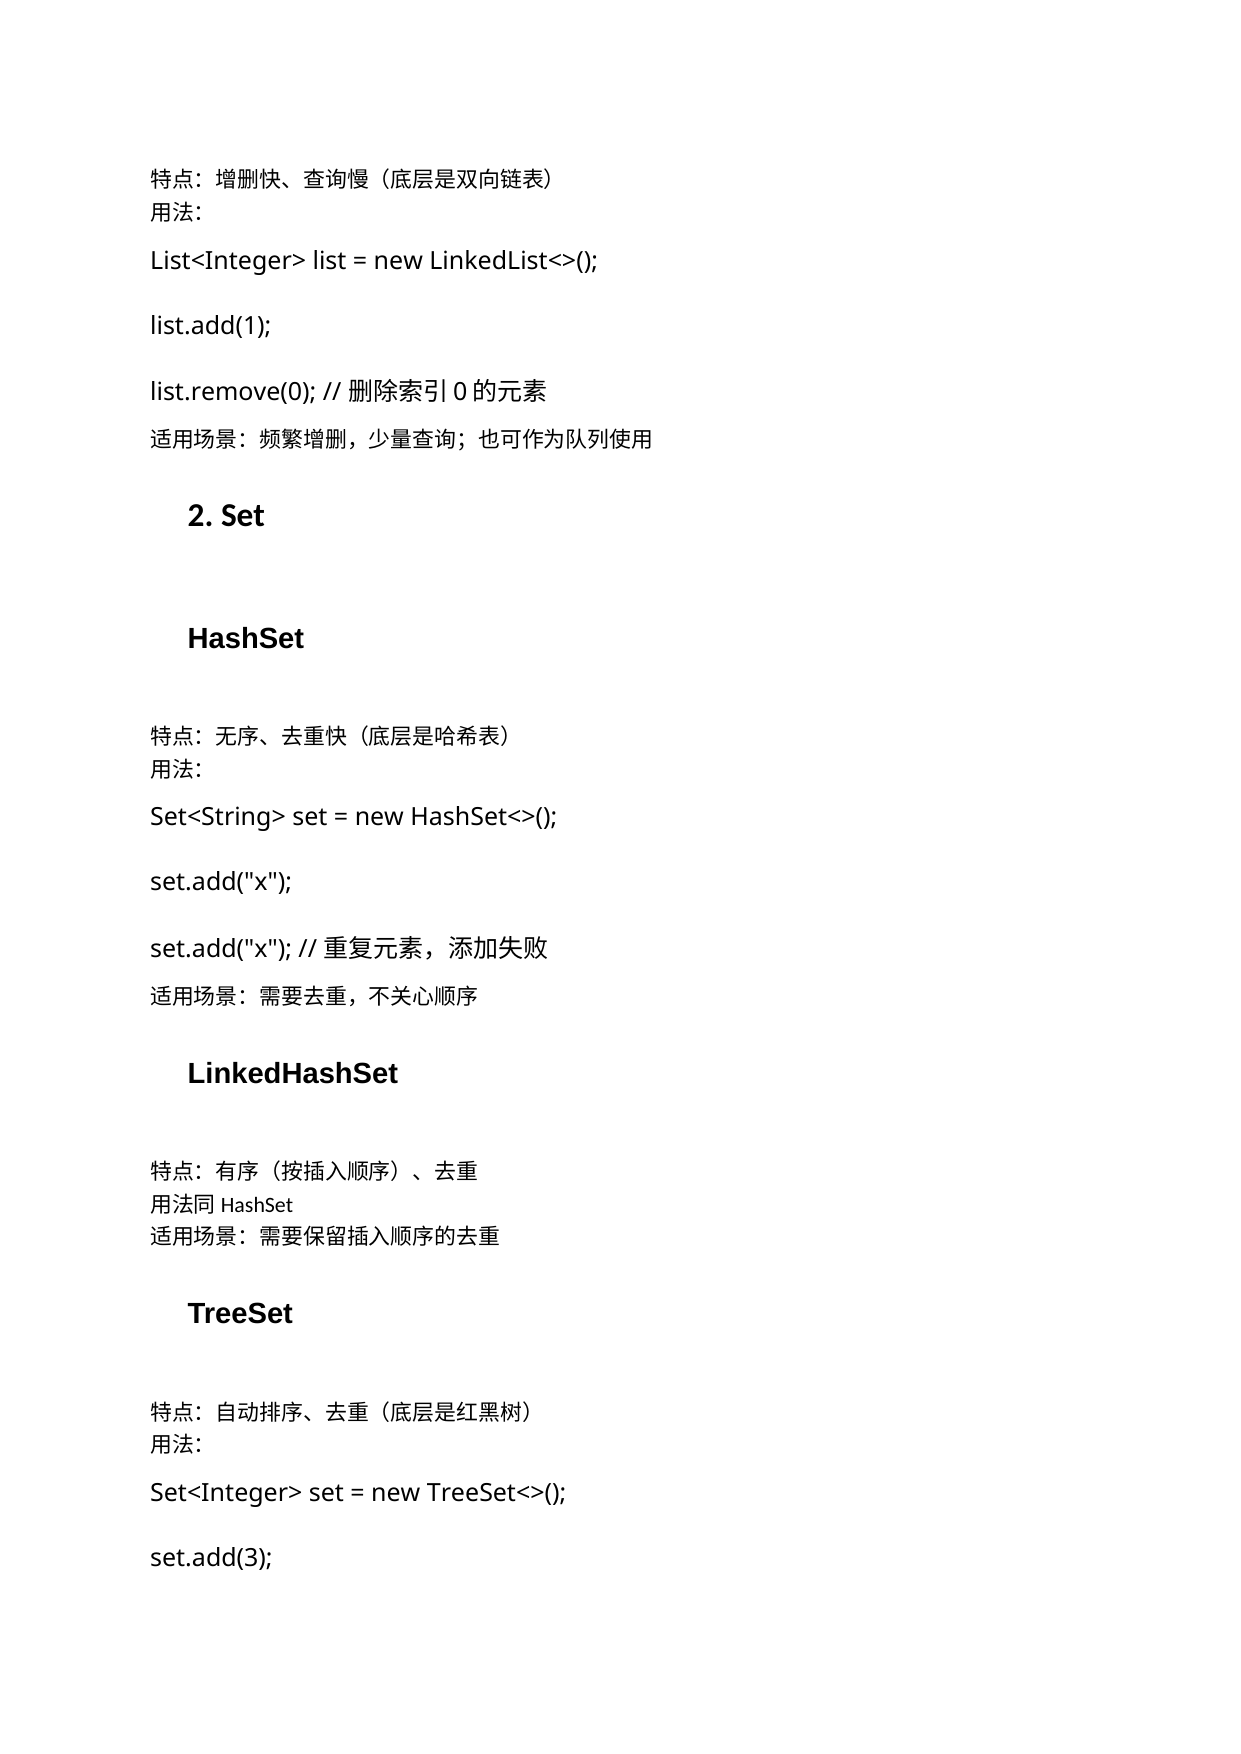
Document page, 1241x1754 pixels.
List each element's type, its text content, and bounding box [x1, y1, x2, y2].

list list.add(1); [150, 292, 1053, 357]
list 用法： [150, 751, 1053, 784]
list set.add("x"); [150, 849, 1053, 914]
list set.add("x"); // 重复元素，添加失败 [150, 914, 1053, 979]
list 用法： [150, 1427, 1053, 1459]
subtitle 2. Set [187, 482, 1053, 547]
list 特点：自动排序、去重（底层是红黑树） [150, 1394, 1053, 1427]
subtitle TreeSet [187, 1281, 1053, 1346]
list 适用场景：需要去重，不关心顺序 [150, 979, 1053, 1011]
list 适用场景：需要保留插入顺序的去重 [150, 1219, 1053, 1251]
subtitle LinkedHashSet [187, 1040, 1053, 1105]
subtitle HashSet [187, 605, 1053, 670]
list 用法同 HashSet [150, 1186, 1053, 1219]
list 特点：无序、去重快（底层是哈希表） [150, 719, 1053, 751]
list Set<String> set = new HashSet<>(); [150, 784, 1053, 849]
list 特点：有序（按插入顺序）、去重 [150, 1154, 1053, 1186]
list set.add(3); [150, 1524, 1053, 1589]
list list.remove(0); // 删除索引0的元素 [150, 357, 1053, 422]
list 适用场景：频繁增删，少量查询；也可作为队列使用 [150, 422, 1053, 454]
list List<Integer> list = new LinkedList<>(); [150, 227, 1053, 292]
list 用法： [150, 194, 1053, 227]
list Set<Integer> set = new TreeSet<>(); [150, 1459, 1053, 1524]
list 特点：增删快、查询慢（底层是双向链表） [150, 162, 1053, 194]
